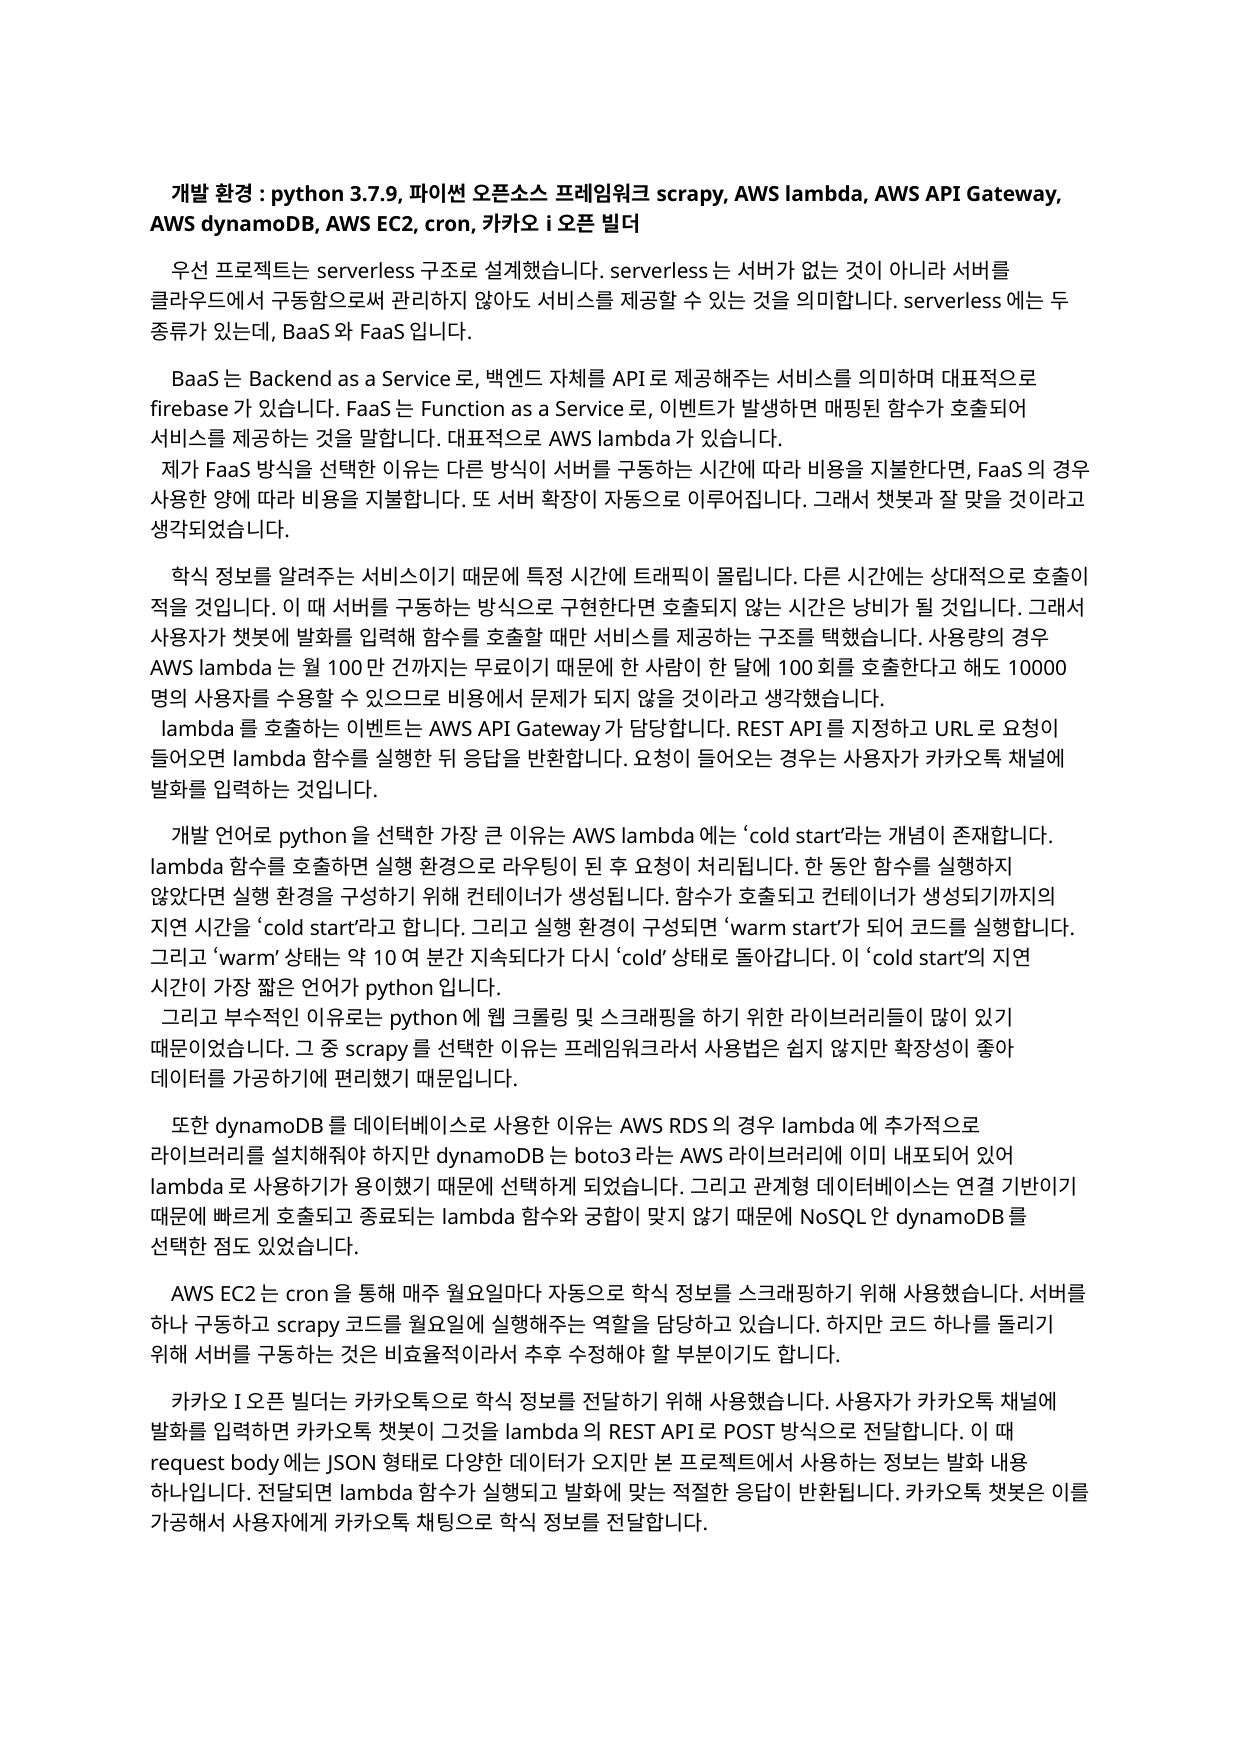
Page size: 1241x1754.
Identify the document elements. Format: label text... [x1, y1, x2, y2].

text 개발 환경 : python 3.7.9, 파이썬 오픈소스 프레임워크 scrapy, AWS lambda, AWS API Gateway, AWS dynamoDB, AWS EC2, cron, 카카오 i 오픈 빌더 [150, 177, 1090, 238]
text BaaS는 Backend as a Service로, 백엔드 자체를 API로 제공해주는 서비스를 의미하며 대표적으로 firebase가 있습니다. FaaS는 Function as a Service로, 이벤트가 발생하면 매핑된 함수가 호출되어 서비스를 제공하는 것을 말합니다. 대표적으로 AWS lambda가 있습니다. 제가 FaaS 방식을 선택한 이유는 다른 방식이 서버를 구동하는 시간에 따라 비용을 지불한다면, FaaS의 경우 사용한 양에 따라 비용을 지불합니다. 또 서버 확장이 자동으로 이루어집니다. 그래서 챗봇과 잘 맞을 것이라고 생각되었습니다. [150, 362, 1090, 544]
text 개발 언어로 python을 선택한 가장 큰 이유는 AWS lambda에는 ‘cold start’라는 개념이 존재합니다. lambda 함수를 호출하면 실행 환경으로 라우팅이 된 후 요청이 처리됩니다. 한 동안 함수를 실행하지 않았다면 실행 환경을 구성하기 위해 컨테이너가 생성됩니다. 함수가 호출되고 컨테이너가 생성되기까지의 지연 시간을 ‘cold start’라고 합니다. 그리고 실행 환경이 구성되면 ‘warm start’가 되어 코드를 실행합니다. 그리고 ‘warm’ 상태는 약 10여 분간 지속되다가 다시 ‘cold’ 상태로 돌아갑니다. 이 ‘cold start’의 지연 시간이 가장 짧은 언어가 python입니다. 그리고 부수적인 이유로는 python에 웹 크롤링 및 스크래핑을 하기 위한 라이브러리들이 많이 있기 때문이었습니다. 그 중 scrapy를 선택한 이유는 프레임워크라서 사용법은 쉽지 않지만 확장성이 좋아 데이터를 가공하기에 편리했기 때문입니다. [150, 820, 1090, 1093]
text AWS EC2는 cron을 통해 매주 월요일마다 자동으로 학식 정보를 스크래핑하기 위해 사용했습니다. 서버를 하나 구동하고 scrapy 코드를 월요일에 실행해주는 역할을 담당하고 있습니다. 하지만 코드 하나를 돌리기 위해 서버를 구동하는 것은 비효율적이라서 추후 수정해야 할 부분이기도 합니다. [150, 1277, 1090, 1368]
text 카카오 I 오픈 빌더는 카카오톡으로 학식 정보를 전달하기 위해 사용했습니다. 사용자가 카카오톡 채널에 발화를 입력하면 카카오톡 챗봇이 그것을 lambda의 REST API로 POST 방식으로 전달합니다. 이 때 request body에는 JSON 형태로 다양한 데이터가 오지만 본 프로젝트에서 사용하는 정보는 발화 내용 하나입니다. 전달되면 lambda 함수가 실행되고 발화에 맞는 적절한 응답이 반환됩니다. 카카오톡 챗봇은 이를 가공해서 사용자에게 카카오톡 채팅으로 학식 정보를 전달합니다. [150, 1385, 1090, 1537]
text 학식 정보를 알려주는 서비스이기 때문에 특정 시간에 트래픽이 몰립니다. 다른 시간에는 상대적으로 호출이 적을 것입니다. 이 때 서버를 구동하는 방식으로 구현한다면 호출되지 않는 시간은 낭비가 될 것입니다. 그래서 사용자가 챗봇에 발화를 입력해 함수를 호출할 때만 서비스를 제공하는 구조를 택했습니다. 사용량의 경우 AWS lambda는 월 100만 건까지는 무료이기 때문에 한 사람이 한 달에 100회를 호출한다고 해도 10000명의 사용자를 수용할 수 있으므로 비용에서 문제가 되지 않을 것이라고 생각했습니다. lambda를 호출하는 이벤트는 AWS API Gateway가 담당합니다. REST API를 지정하고 URL로 요청이 들어오면 lambda 함수를 실행한 뒤 응답을 반환합니다. 요청이 들어오는 경우는 사용자가 카카오톡 채널에 발화를 입력하는 것입니다. [150, 561, 1090, 803]
text 우선 프로젝트는 serverless 구조로 설계했습니다. serverless는 서버가 없는 것이 아니라 서버를 클라우드에서 구동함으로써 관리하지 않아도 서비스를 제공할 수 있는 것을 의미합니다. serverless에는 두 종류가 있는데, BaaS와 FaaS입니다. [150, 254, 1090, 345]
text 또한 dynamoDB를 데이터베이스로 사용한 이유는 AWS RDS의 경우 lambda에 추가적으로 라이브러리를 설치해줘야 하지만 dynamoDB는 boto3라는 AWS 라이브러리에 이미 내포되어 있어 lambda로 사용하기가 용이했기 때문에 선택하게 되었습니다. 그리고 관계형 데이터베이스는 연결 기반이기 때문에 빠르게 호출되고 종료되는 lambda 함수와 궁합이 맞지 않기 때문에 NoSQL안 dynamoDB를 선택한 점도 있었습니다. [150, 1109, 1090, 1261]
